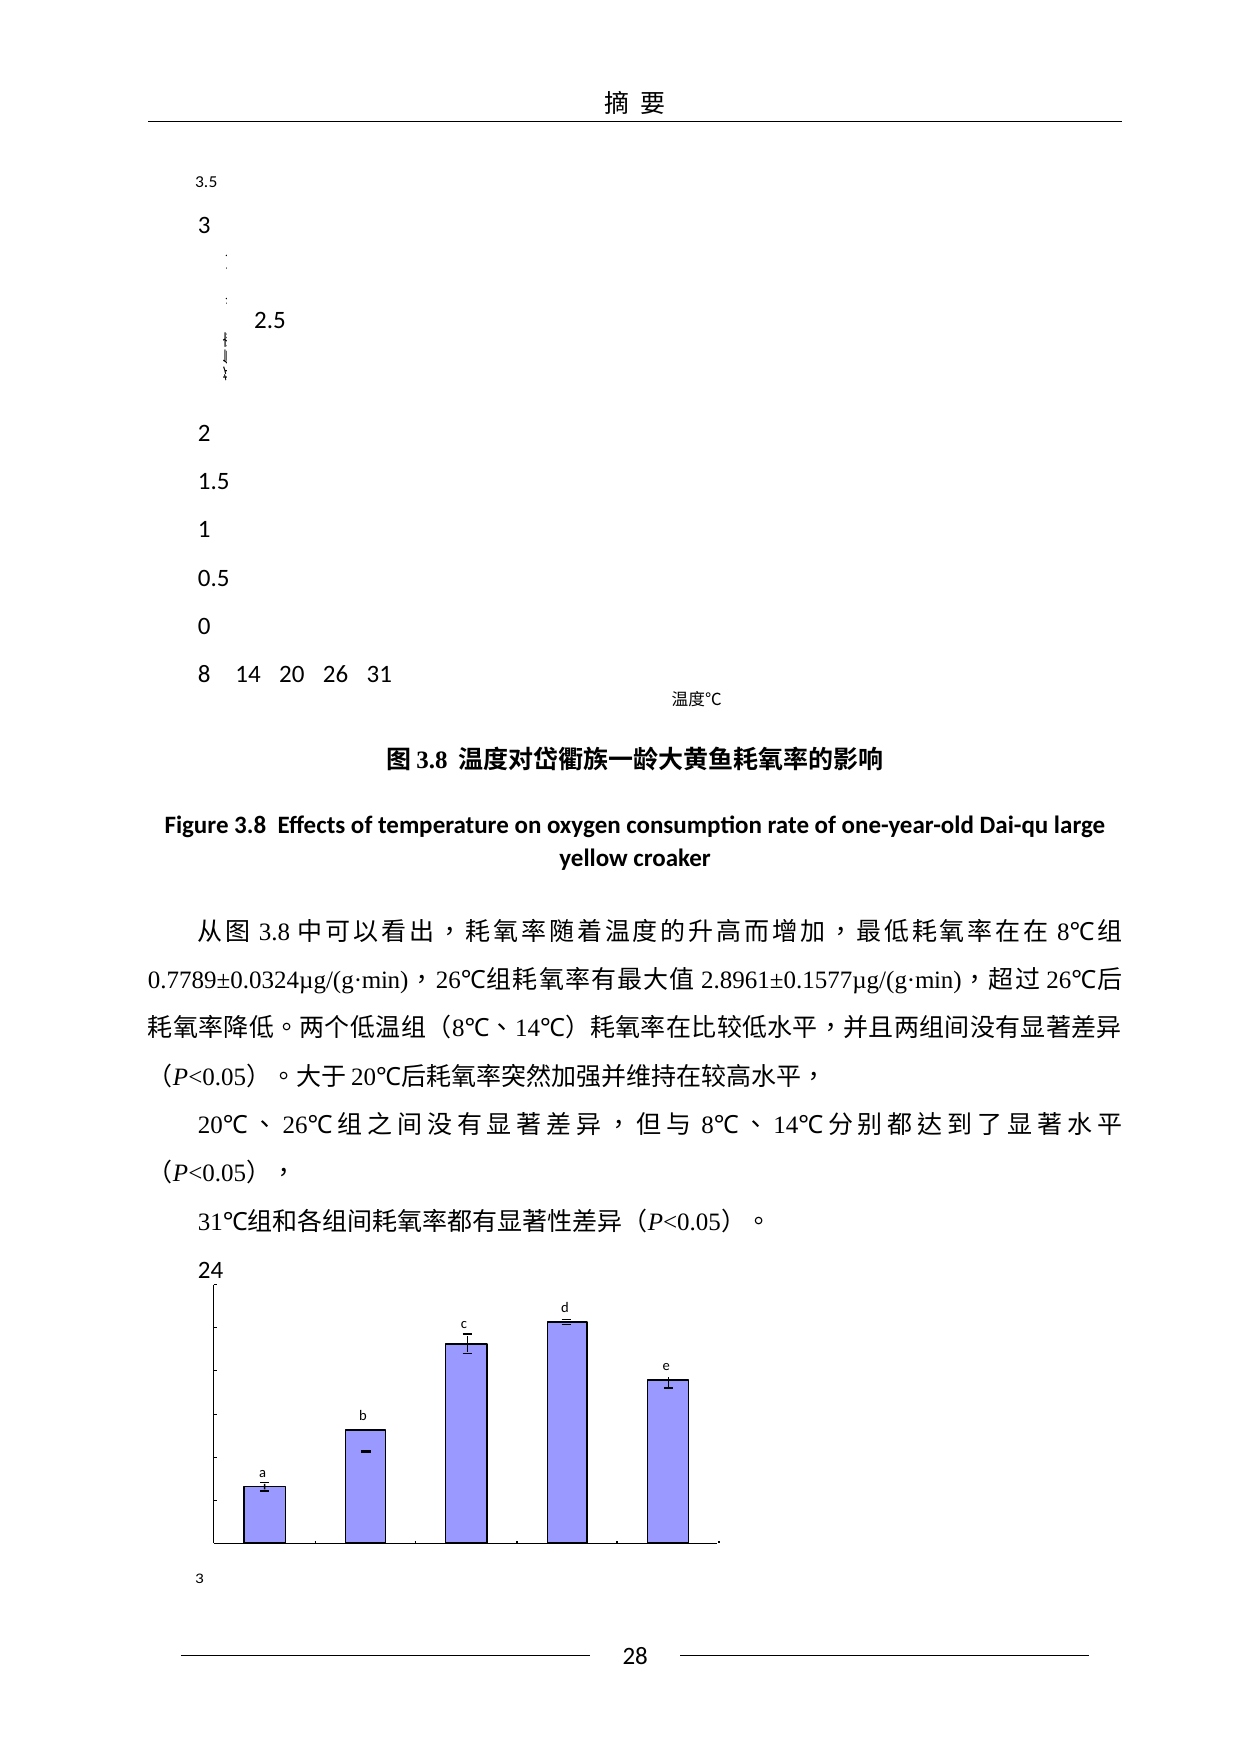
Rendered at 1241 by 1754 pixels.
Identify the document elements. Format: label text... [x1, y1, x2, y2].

text 31℃组和各组间耗氧率都有显著性差异（P<0.05）。 [148, 1188, 1122, 1236]
text 温度℃ [271, 689, 1122, 709]
text 20℃、26℃组之间没有显著差异，但与8℃、14℃分别都达到了显著水平（P<0.05）， [148, 1091, 1122, 1188]
text 3 [148, 1543, 1122, 1587]
text 3.5 [148, 148, 1122, 191]
text 0.5 [148, 544, 1122, 592]
text 从图3.8中可以看出，耗氧率随着温度的升高而增加，最低耗氧率在在8℃组0.7789±0.0324µg/(g·min)，26℃组耗氧率有最大值2.8961±0.1577µg/(g·min)，超过26℃后耗氧率降低。两个低温组（8℃、14℃）耗氧率在比较低水平，并且两组间没有显著差异（P<0.05）。大于20℃后耗氧率突然加强并维持在较高水平， [148, 898, 1122, 1091]
text 2.5 [148, 240, 1122, 399]
text 24 [148, 1236, 1122, 1284]
text 1 [148, 496, 1122, 544]
text 1.5 [148, 447, 1122, 496]
text 0 [148, 592, 1122, 641]
text 3 [148, 191, 1122, 240]
text 8 14 20 26 31 [148, 641, 1122, 689]
text 2 [148, 399, 1122, 447]
text 图3.8 温度对岱衢族一龄大黄鱼耗氧率的影响 [148, 742, 1122, 775]
text Figure 3.8 Effects of temperature on oxygen consumption rate of one-year-old Dai-qu large yellow croaker [148, 807, 1122, 873]
